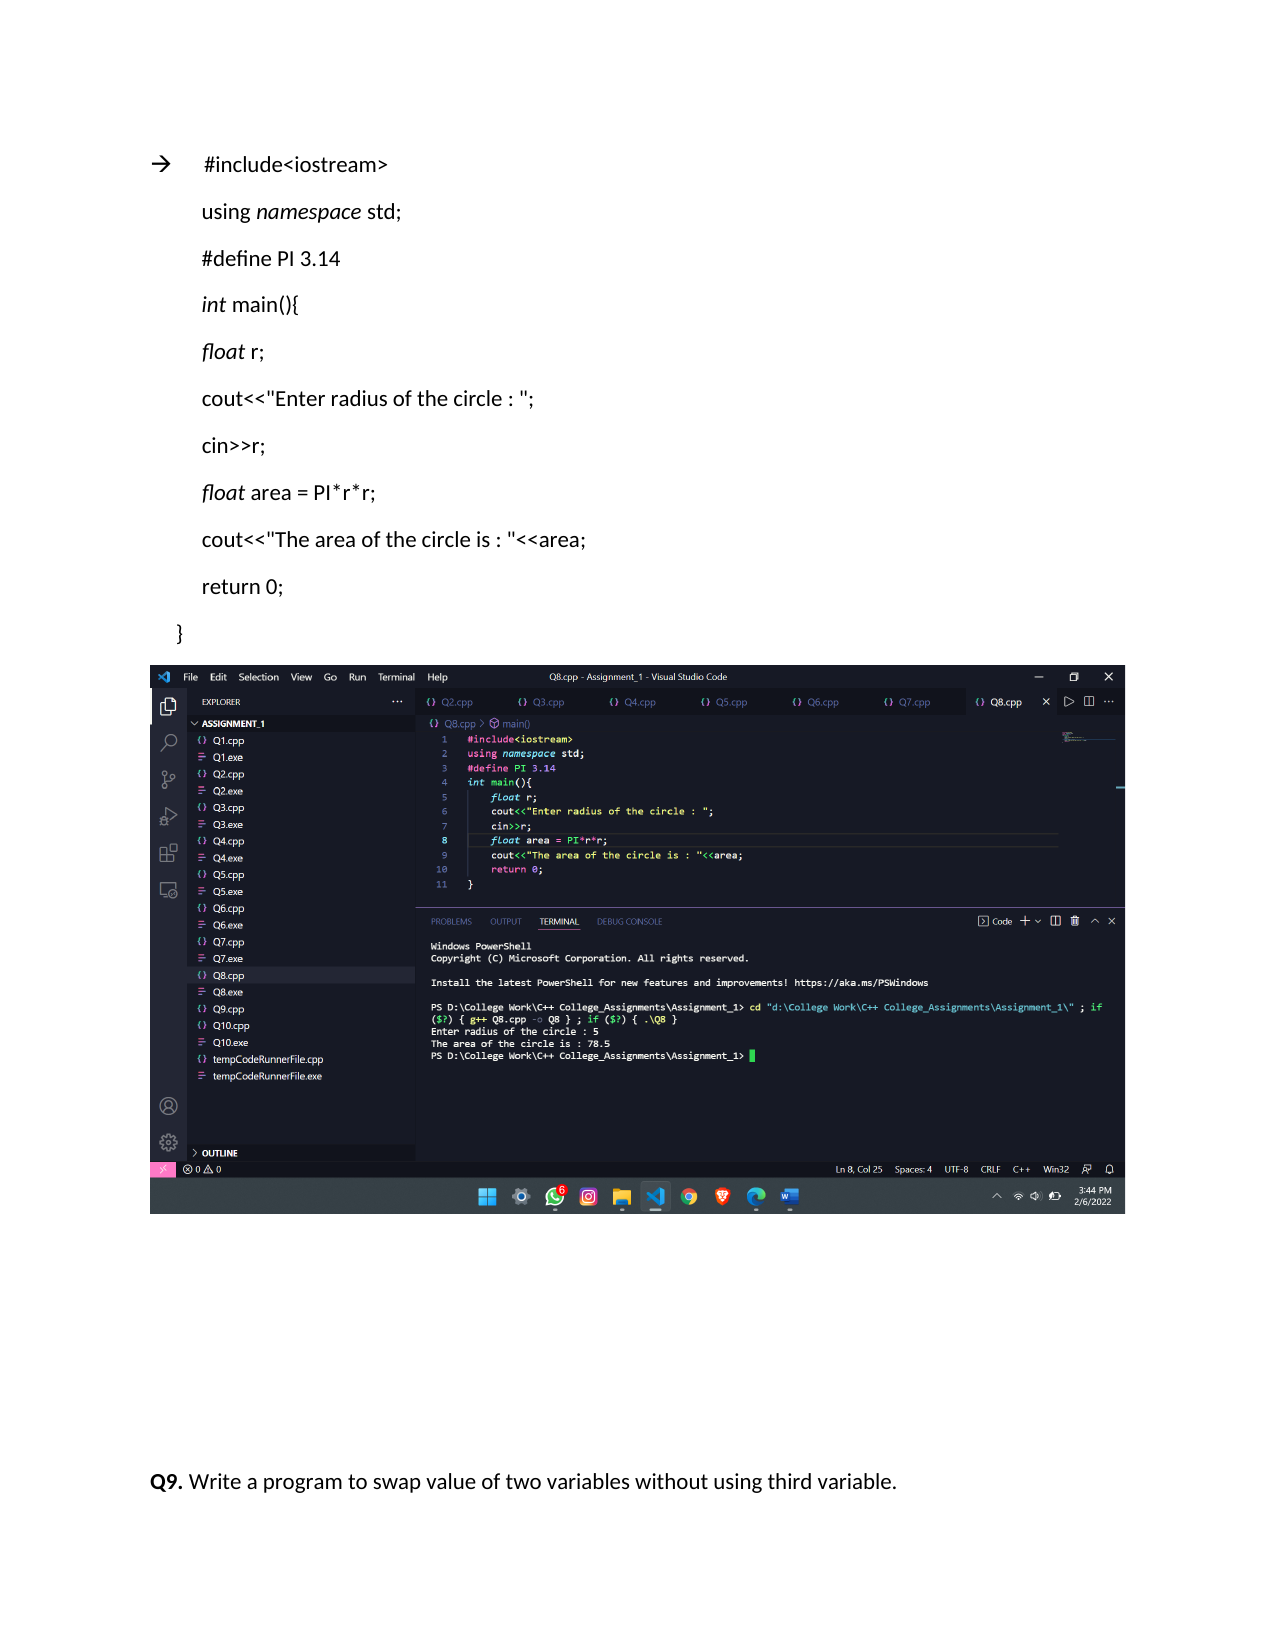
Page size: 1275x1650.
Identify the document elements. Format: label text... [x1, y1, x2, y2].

text Q9. Write a program to swap value of two variables without using third variable. [150, 1467, 1125, 1495]
text int main(){ [150, 291, 1125, 319]
picture [150, 665, 1125, 1214]
text #include<iostream> [150, 150, 1125, 178]
text #define PI 3.14 [150, 244, 1125, 272]
text } [150, 619, 1125, 647]
text cin>>r; [150, 431, 1125, 459]
text cout<<"The area of the circle is : "<<area; [150, 525, 1125, 553]
text using namespace std; [150, 197, 1125, 225]
text float r; [150, 337, 1125, 366]
text cout<<"Enter radius of the circle : "; [150, 384, 1125, 412]
text float area = PI*r*r; [150, 478, 1125, 506]
text return 0; [150, 572, 1125, 600]
